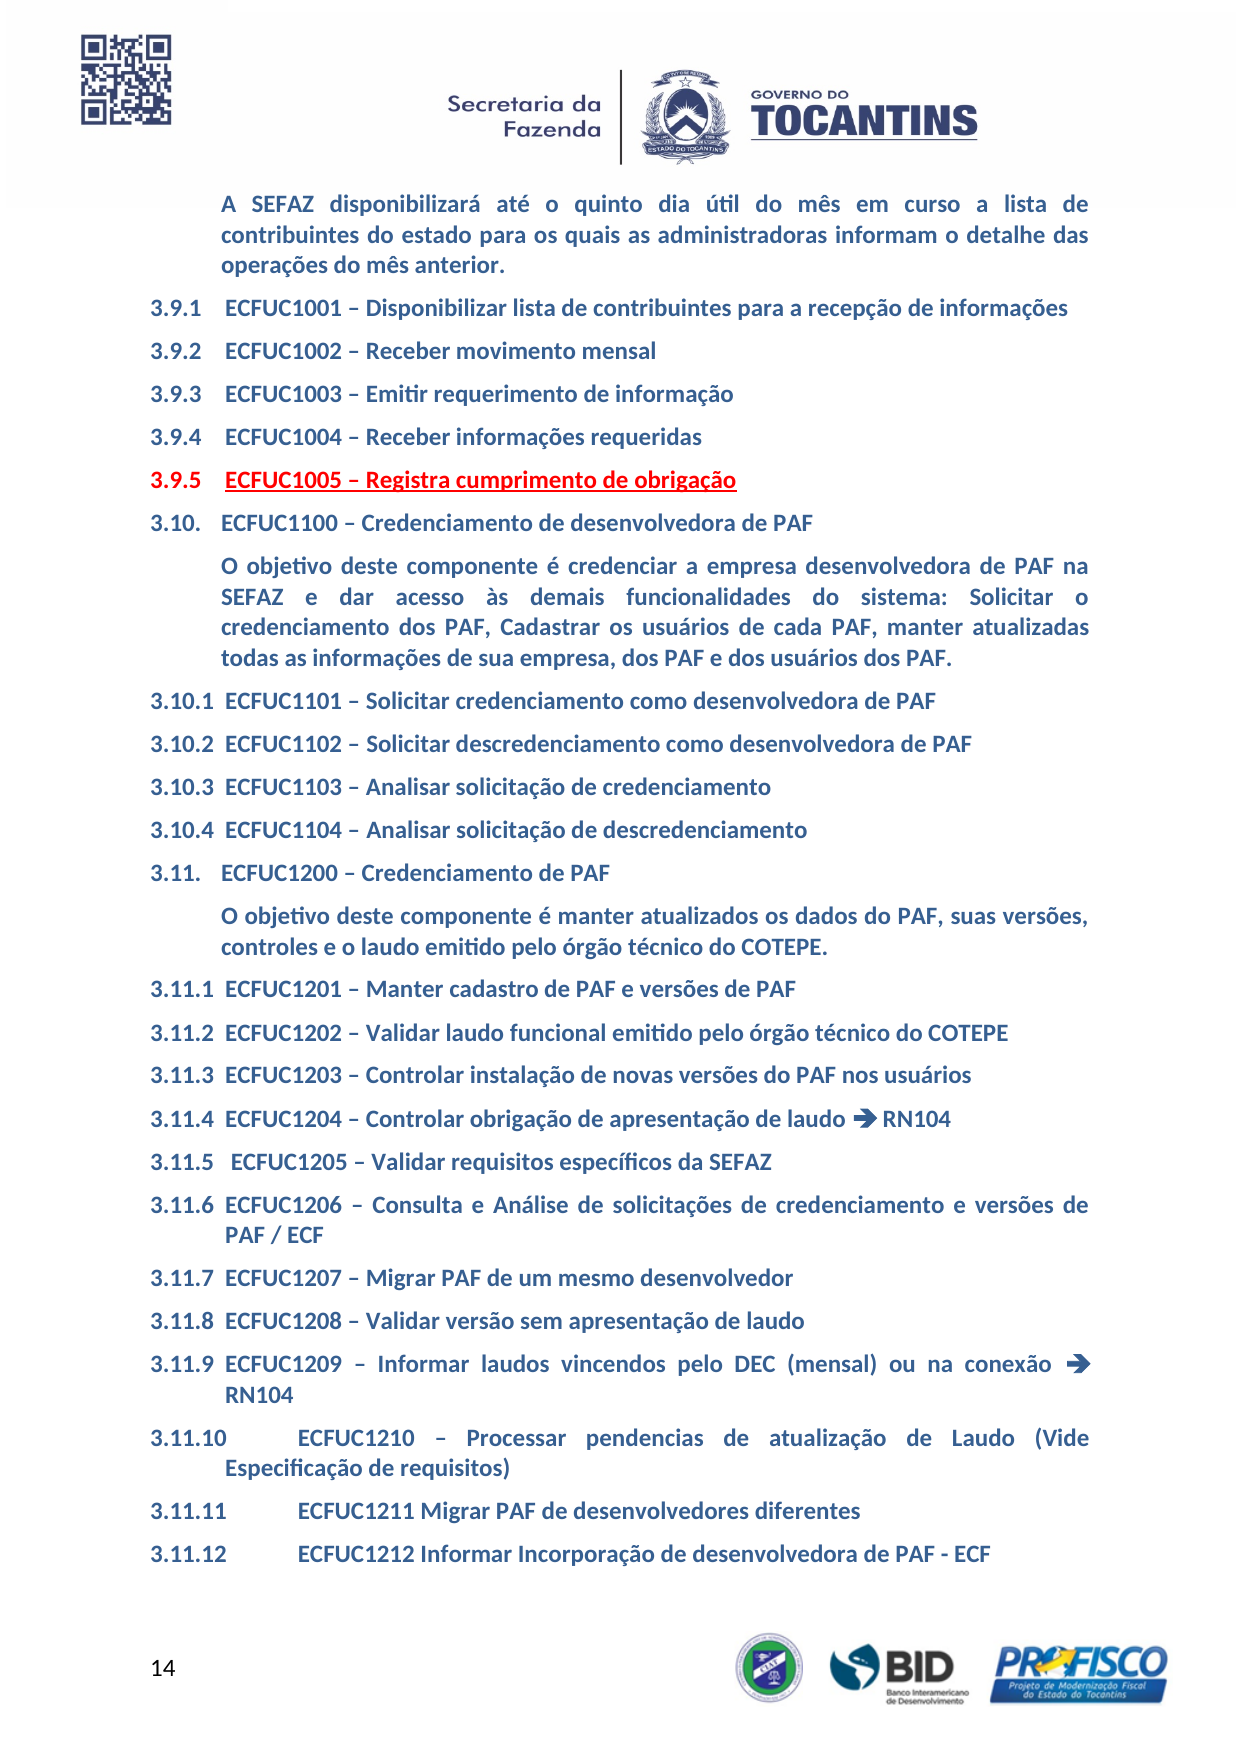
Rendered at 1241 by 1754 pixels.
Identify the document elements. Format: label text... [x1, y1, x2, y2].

subtitle ECFUC1201 – Manter cadastro de PAF e versões de PAF [150, 974, 1090, 1004]
picture [6, 0, 1237, 208]
picture [733, 1631, 1174, 1707]
subtitle ECFUC1202 – Validar laudo funcional emitido pelo órgão técnico do COTEPE [150, 1017, 1090, 1047]
subtitle ECFUC1002 – Receber movimento mensal [150, 335, 1090, 366]
subtitle ECFUC1103 – Analisar solicitação de credenciamento [150, 771, 1090, 802]
subtitle ECFUC1205 – Validar requisitos específicos da SEFAZ [150, 1146, 1090, 1176]
subtitle ECFUC1003 – Emitir requerimento de informação [150, 378, 1090, 409]
subtitle ECFUC1100 – Credenciamento de desenvolvedora de PAF [150, 507, 1090, 538]
subtitle O objetivo deste componente é manter atualizados os dados do PAF, suas versões, controles e o laudo emitido pelo órgão técnico do COTEPE. [221, 900, 1090, 961]
subtitle ECFUC1004 – Receber informações requeridas [150, 421, 1090, 452]
subtitle ECFUC1208 – Validar versão sem apresentação de laudo [150, 1305, 1090, 1336]
subtitle ECFUC1206 – Consulta e Análise de solicitações de credenciamento e versões de PAF / ECF [150, 1189, 1090, 1250]
subtitle O objetivo deste componente é credenciar a empresa desenvolvedora de PAF na SEFAZ e dar acesso às demais funcionalidades do sistema: Solicitar o credenciamento dos PAF, Cadastrar os usuários de cada PAF, manter atualizadas todas as informações de sua empresa, dos PAF e dos usuários dos PAF. [221, 550, 1090, 672]
subtitle ECFUC1211 Migrar PAF de desenvolvedores diferentes [150, 1495, 1090, 1526]
subtitle ECFUC1212 Informar Incorporação de desenvolvedora de PAF - ECF [150, 1538, 1090, 1569]
subtitle ECFUC1102 – Solicitar descredenciamento como desenvolvedora de PAF [150, 728, 1090, 758]
subtitle ECFUC1203 – Controlar instalação de novas versões do PAF nos usuários [150, 1060, 1090, 1090]
subtitle ECFUC1101 – Solicitar credenciamento como desenvolvedora de PAF [150, 685, 1090, 716]
subtitle ECFUC1200 – Credenciamento de PAF [150, 857, 1090, 888]
subtitle ECFUC1204 – Controlar obrigação de apresentação de laudo RN104 [150, 1103, 1090, 1133]
subtitle ECFUC1210 – Processar pendencias de atualização de Laudo (Vide Especificação de requisitos) [150, 1422, 1090, 1483]
subtitle A SEFAZ disponibilizará até o quinto dia útil do mês em curso a lista de contribuintes do estado para os quais as administradoras informam o detalhe das operações do mês anterior. [221, 188, 1090, 280]
subtitle ECFUC1001 – Disponibilizar lista de contribuintes para a recepção de informações [150, 292, 1090, 323]
subtitle ECFUC1104 – Analisar solicitação de descredenciamento [150, 814, 1090, 844]
subtitle ECFUC1207 – Migrar PAF de um mesmo desenvolvedor [150, 1262, 1090, 1293]
subtitle ECFUC1005 – Registra cumprimento de obrigação [150, 464, 1090, 495]
subtitle ECFUC1209 – Informar laudos vincendos pelo DEC (mensal) ou na conexão RN104 [150, 1348, 1090, 1409]
